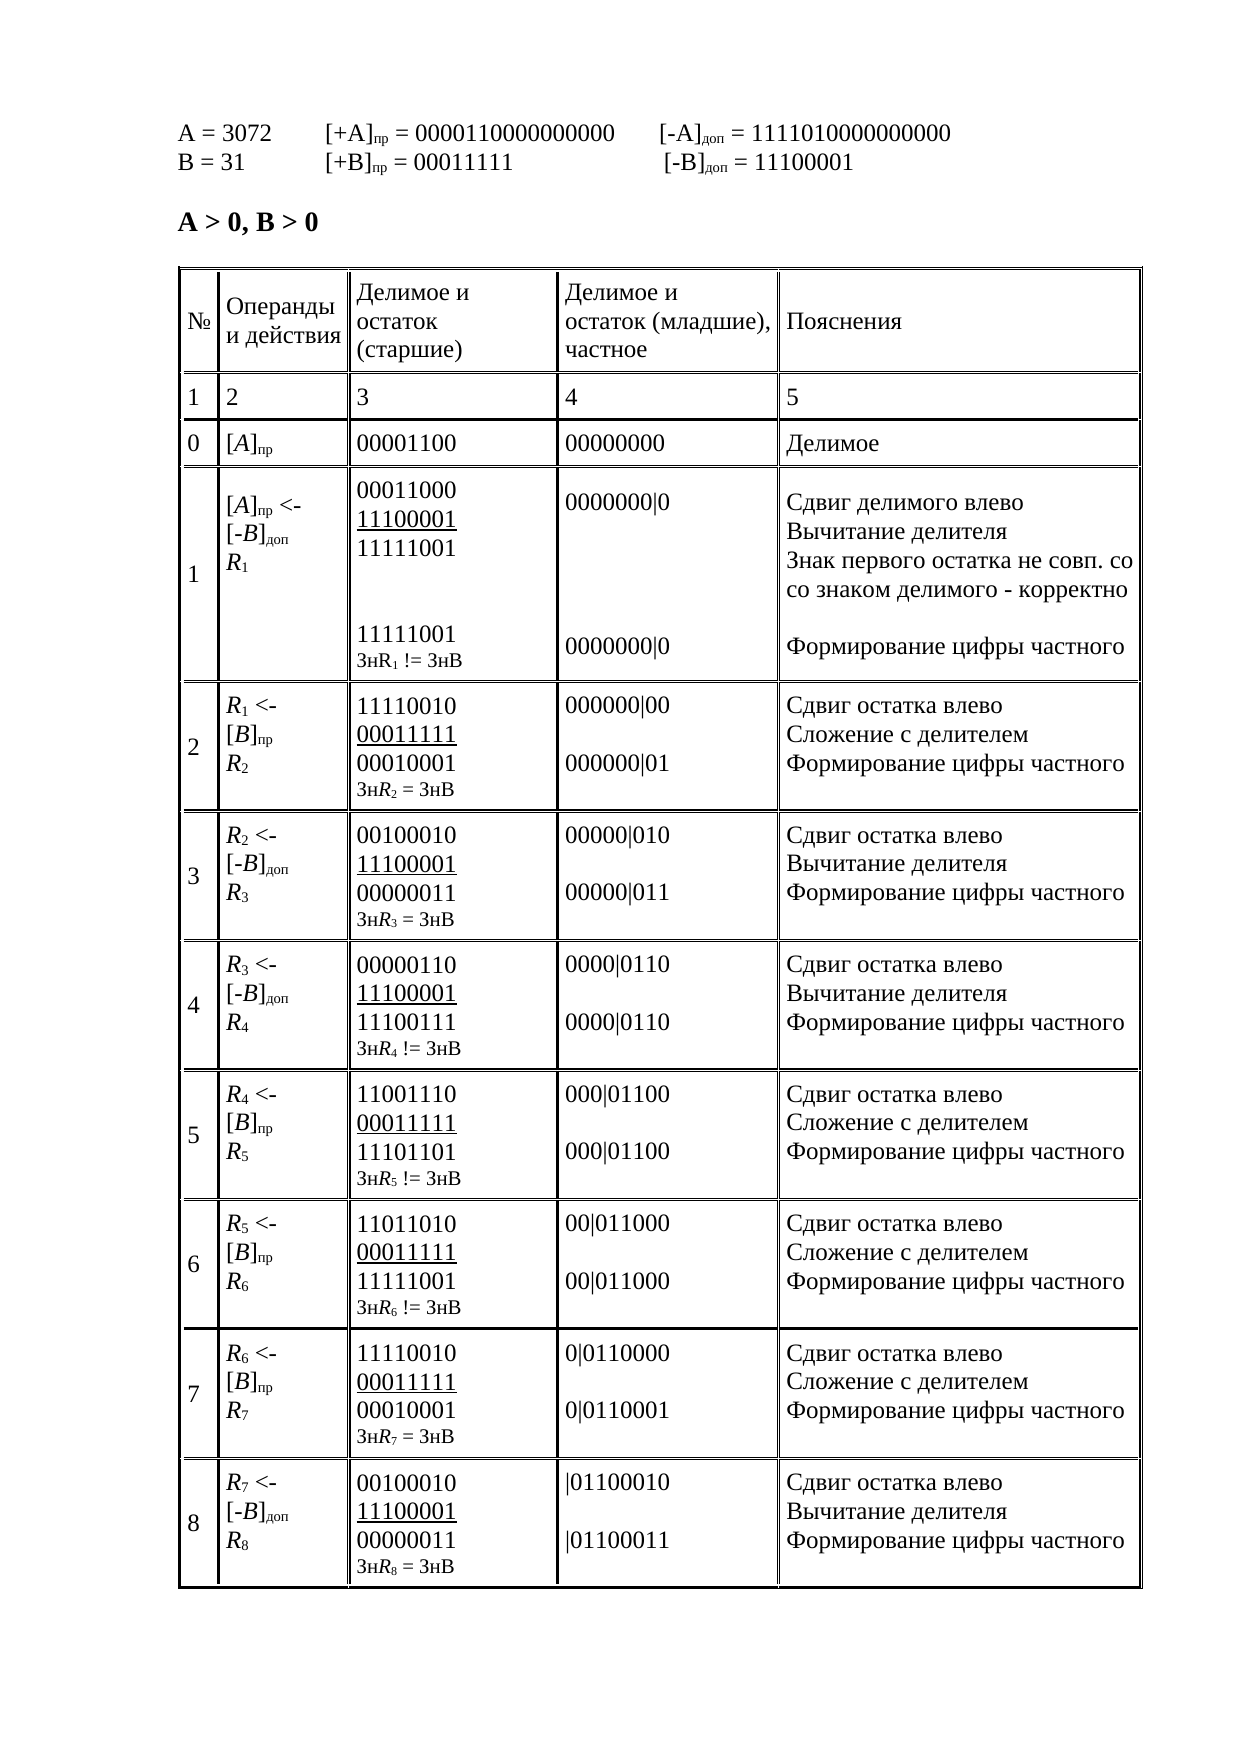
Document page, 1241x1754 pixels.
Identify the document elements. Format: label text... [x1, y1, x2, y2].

table_cell 0000000|0 0000000|0 [559, 468, 777, 679]
table_cell 3 [351, 374, 556, 418]
table_cell Сдвиг остатка влево Вычитание делителя Формирование цифры частного [780, 809, 1140, 938]
table_cell 1 [180, 465, 218, 679]
table_cell 11011010 00011111 11111001 ЗнR6 != ЗнВ [351, 1201, 556, 1327]
table_cell 00000000 [559, 421, 777, 465]
table_cell R7 <- [-B]доп R8 [218, 1456, 349, 1586]
table_cell R6 <- [B]пр R7 [220, 1330, 347, 1456]
table_header Пояснения [779, 270, 1139, 371]
table_cell 11110010 00011111 00010001 ЗнR2 = ЗнВ [351, 683, 556, 809]
table_cell Сдвиг остатка влево Вычитание делителя Формирование цифры частного [779, 1456, 1140, 1586]
table_cell R5 <- [B]пр R6 [220, 1201, 347, 1327]
table_cell 0000|0110 0000|0110 [559, 942, 777, 1068]
table_cell Сдвиг делимого влево Вычитание делителя Знак первого остатка не совп. со со знаком делимого - корректно Формирование цифры частного [779, 465, 1141, 679]
table_cell 000|01100 000|01100 [559, 1072, 777, 1197]
table_cell 4 [181, 939, 217, 1068]
text A = 3072 [+A]пр = 0000110000000000 [-A]доп = 1111010000000000 [177, 118, 1152, 147]
table_cell Сдвиг остатка влево Сложение с делителем Формирование цифры частного [780, 1327, 1139, 1456]
table_header Операнды и действия [218, 268, 349, 371]
table_cell 7 [181, 1327, 217, 1456]
table_cell 8 [181, 1456, 218, 1586]
table_cell 0 [180, 418, 217, 465]
table_cell 00011000 11100001 11111001 11111001 ЗнR1 != ЗнB [351, 468, 556, 679]
table_header Делимое и остаток (старшие) [349, 270, 557, 371]
table_cell 2 [220, 374, 347, 418]
table_cell 4 [559, 374, 777, 418]
table_cell 000000|00 000000|01 [559, 683, 777, 809]
table_cell Сдвиг остатка влево Вычитание делителя Формирование цифры частного [780, 939, 1140, 1068]
table_cell 6 [181, 1198, 217, 1327]
table_cell R1 <- [B]пр R2 [220, 683, 347, 809]
table_cell 11001110 00011111 11101101 ЗнR5 != ЗнВ [351, 1072, 556, 1197]
table_cell 5 [181, 1068, 217, 1197]
text A > 0, B > 0 [177, 205, 1152, 237]
table_cell 00100010 11100001 00000011 ЗнR8 = ЗнВ [349, 1460, 557, 1586]
table_cell 2 [181, 680, 217, 809]
table_cell R2 <- [-B]доп R3 [220, 813, 347, 938]
table_cell 00000110 11100001 11100111 ЗнR4 != ЗнВ [351, 942, 556, 1068]
table_cell Сдвиг остатка влево Сложение с делителем Формирование цифры частного [780, 1198, 1140, 1327]
table_cell Сдвиг остатка влево Сложение с делителем Формирование цифры частного [780, 1068, 1140, 1197]
table_header Делимое и остаток (младшие), частное [557, 270, 778, 371]
table_cell [A]пр <- [-B]доп R1 [220, 468, 347, 679]
table_cell |01100010 |01100011 [557, 1460, 778, 1586]
table_cell 00001100 [351, 421, 556, 465]
table_cell R3 <- [-B]доп R4 [220, 942, 347, 1068]
table_cell 00000|010 00000|011 [559, 813, 777, 938]
table_cell 11110010 00011111 00010001 ЗнR7 = ЗнВ [351, 1330, 556, 1456]
table_cell 00|011000 00|011000 [559, 1201, 777, 1327]
text B = 31 [+B]пр = 00011111 [-B]доп = 11100001 [177, 147, 1152, 176]
table_cell 5 [779, 371, 1141, 418]
table_cell 3 [181, 809, 217, 938]
table_cell Сдвиг остатка влево Сложение с делителем Формирование цифры частного [780, 680, 1140, 809]
table_header № [181, 270, 218, 371]
table_cell Делимое [780, 418, 1141, 465]
table_cell 0|0110000 0|0110001 [559, 1330, 777, 1456]
table_cell 00100010 11100001 00000011 ЗнR3 = ЗнВ [351, 813, 556, 938]
table_cell [A]пр [220, 421, 347, 465]
table_cell 1 [180, 371, 218, 418]
table_cell R4 <- [B]пр R5 [220, 1072, 347, 1197]
